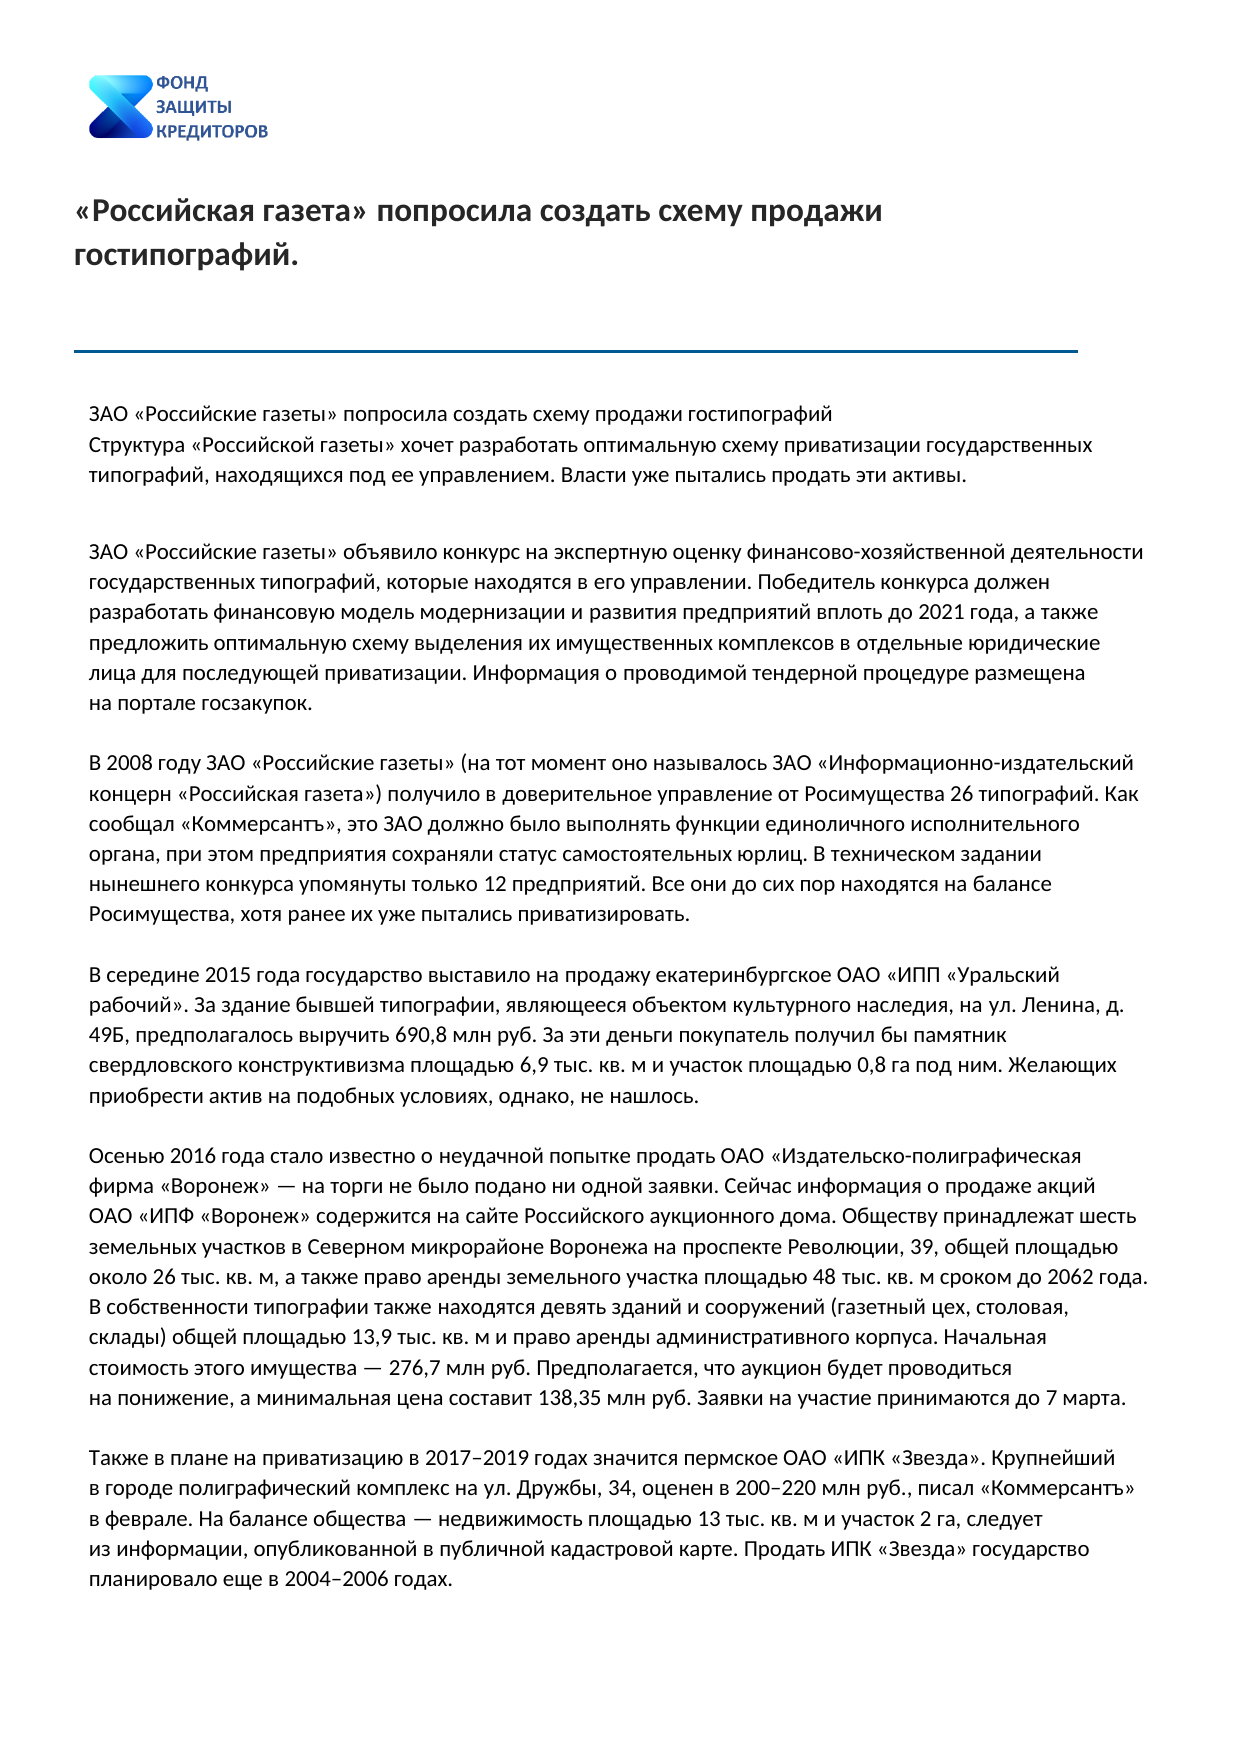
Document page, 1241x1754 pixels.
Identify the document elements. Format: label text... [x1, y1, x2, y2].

picture [73, 59, 279, 154]
text ЗАО «Российские газеты» попросила создать схему продажи гостипографий Структура «Российской газеты» хочет разработать оптимальную схему приватизации государственных типографий, находящихся под ее управлением. Власти уже пытались продать эти активы. [89, 399, 1152, 488]
table_header [74, 59, 1078, 349]
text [89, 507, 1152, 1622]
